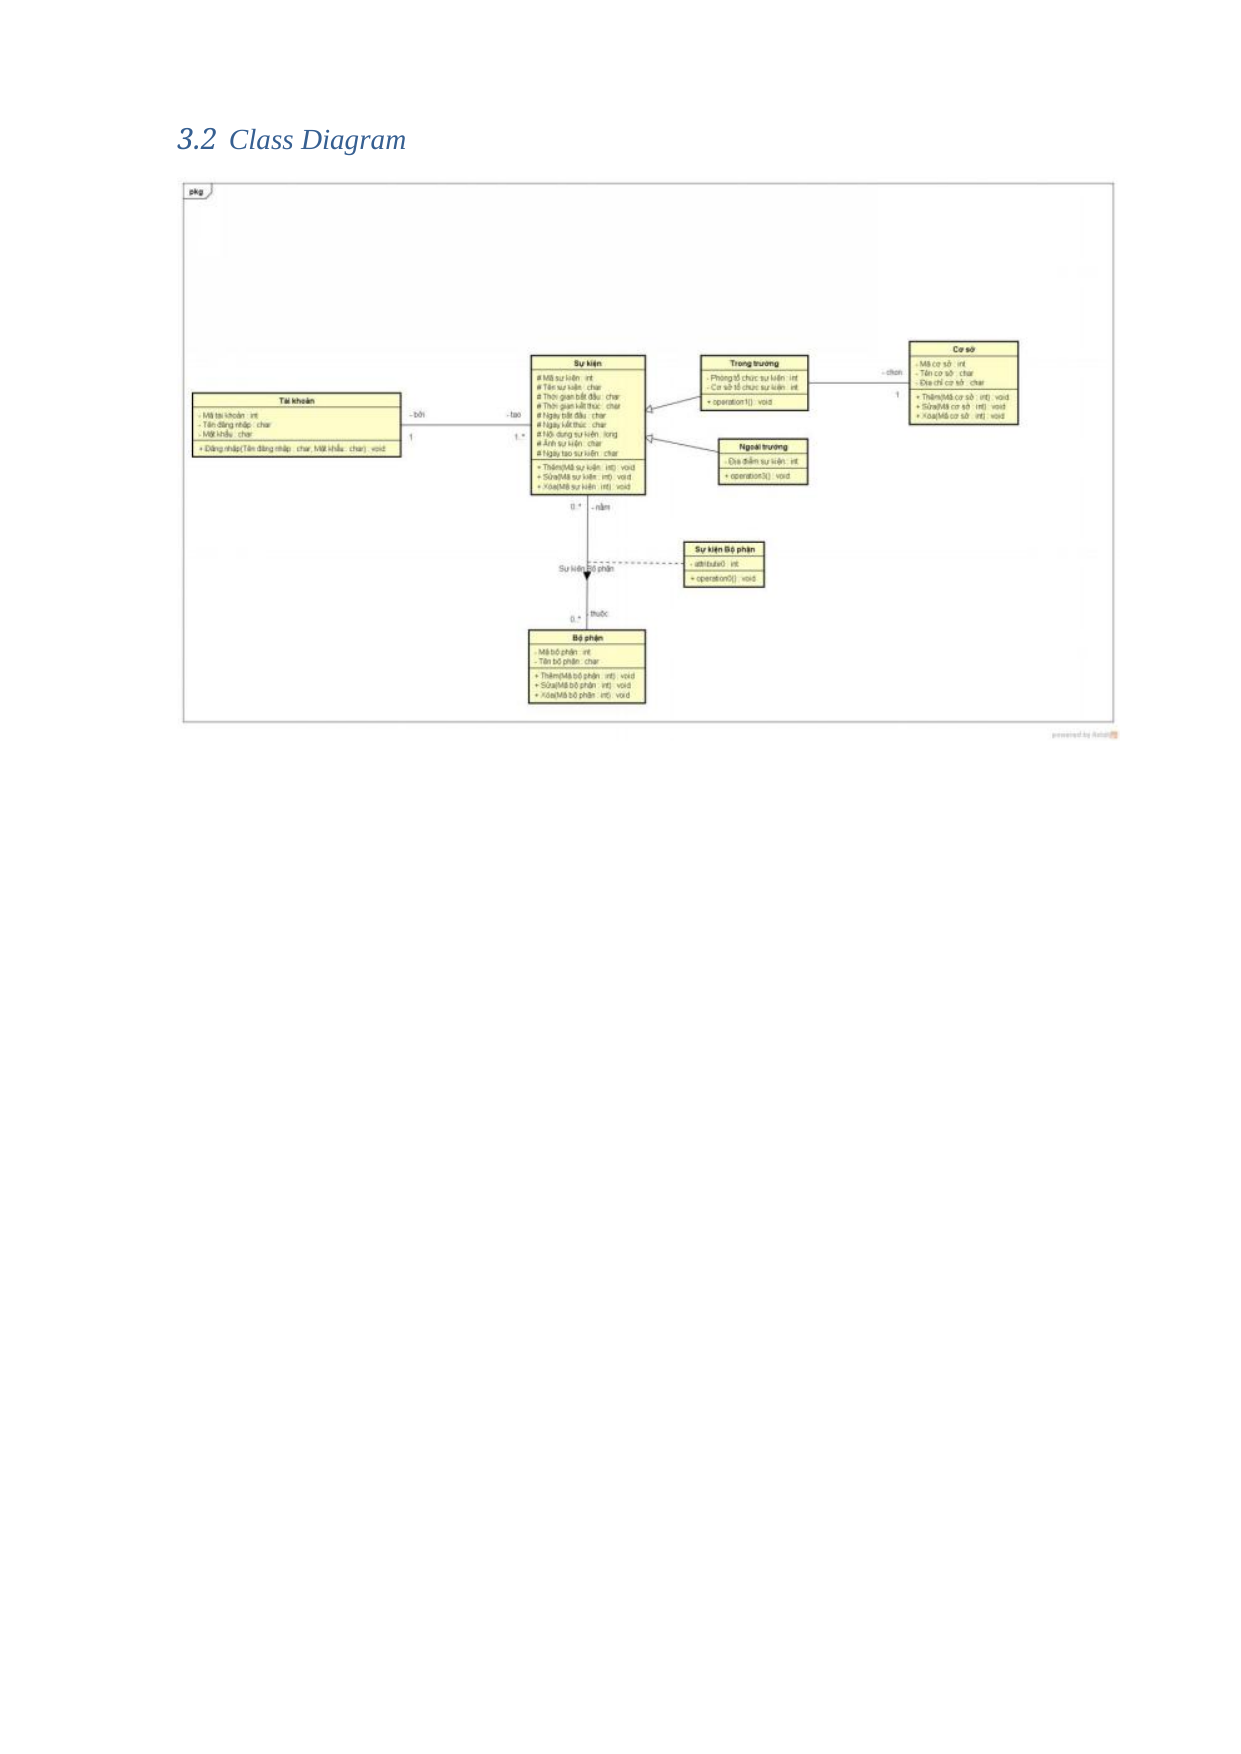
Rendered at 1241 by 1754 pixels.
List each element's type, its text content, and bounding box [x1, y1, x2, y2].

picture [177, 177, 1120, 741]
list Class Diagram [177, 118, 1122, 158]
